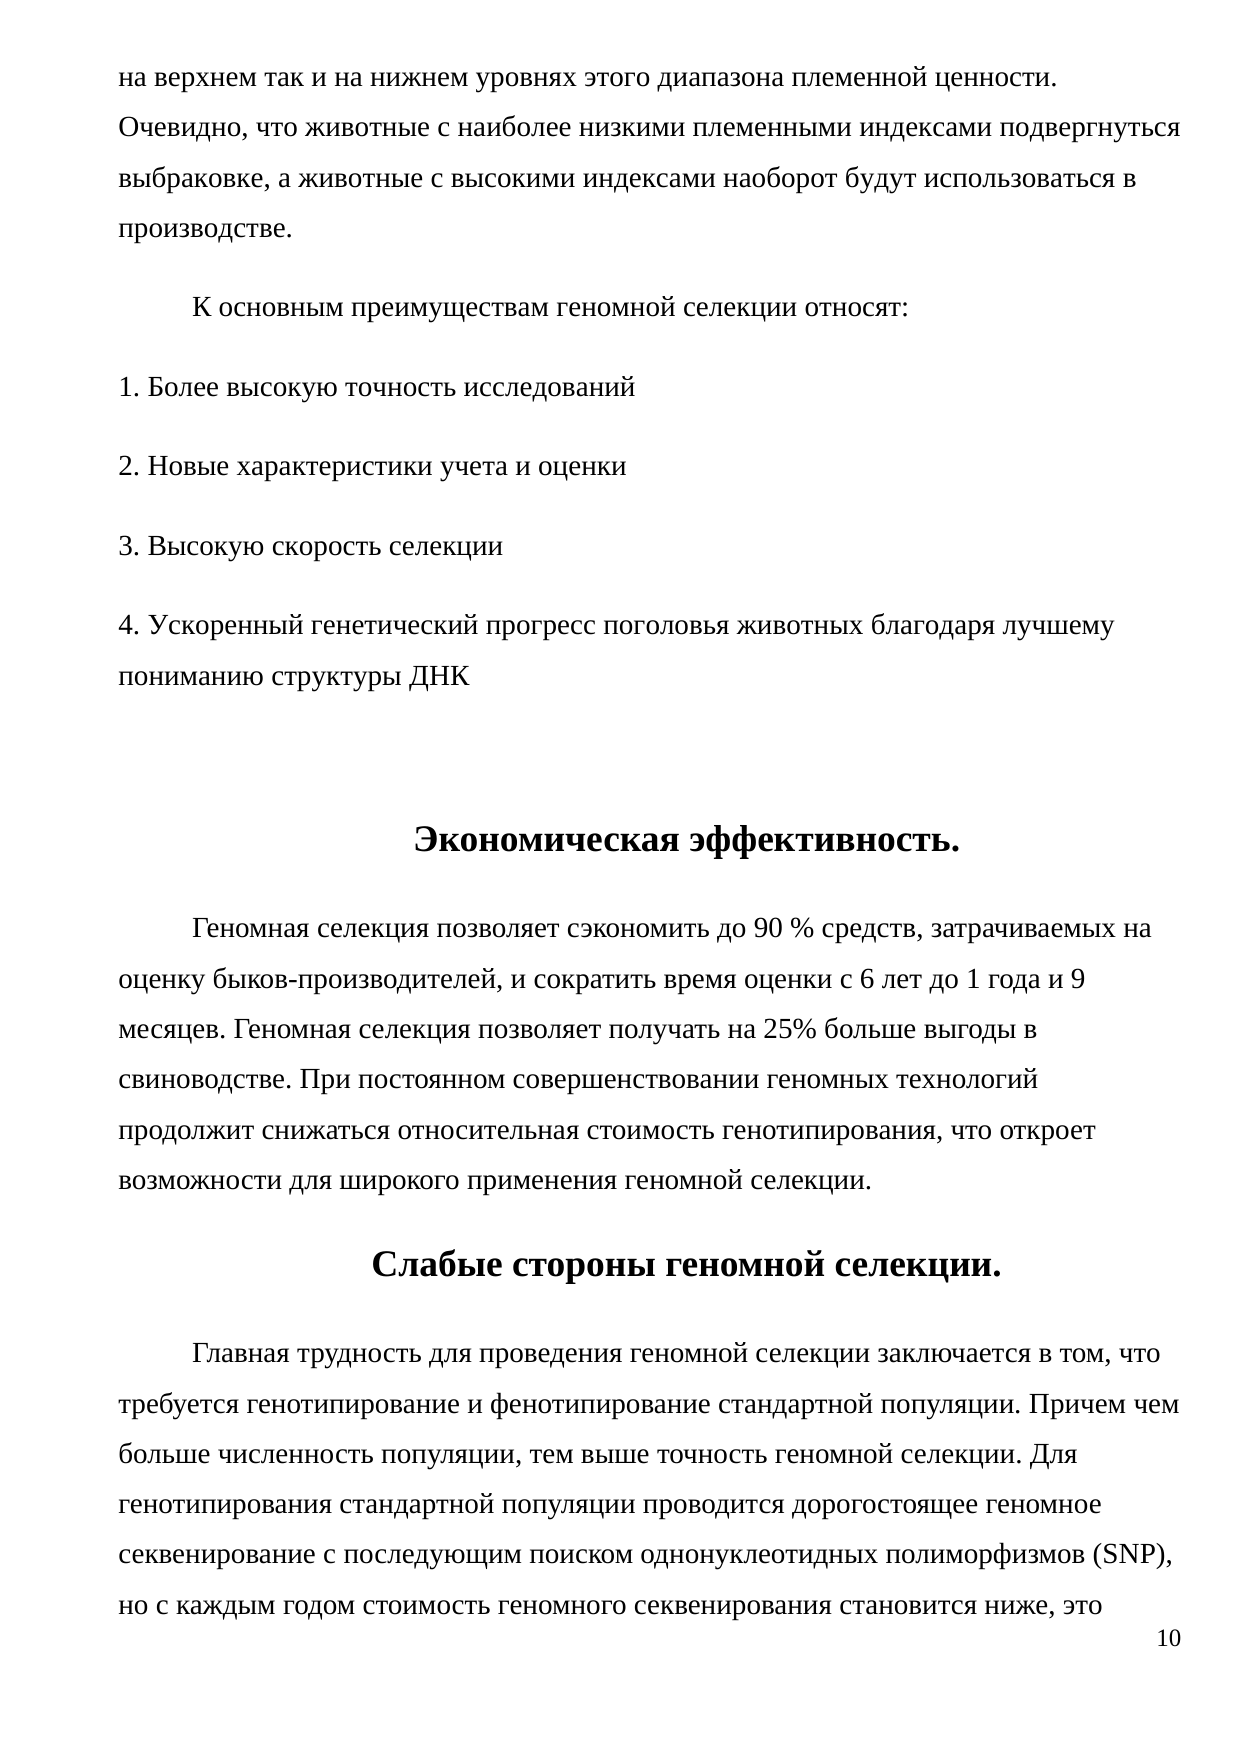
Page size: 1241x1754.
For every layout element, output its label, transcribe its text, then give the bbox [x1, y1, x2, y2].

text 4. Ускоренный генетический прогресс поголовья животных благодаря лучшему пониманию структуры ДНК [118, 607, 1181, 691]
text Слабые стороны геномной селекции. [118, 1242, 1181, 1285]
text Экономическая эффективность. [118, 817, 1181, 860]
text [118, 1335, 1181, 1621]
text 2. Новые характеристики учета и оценки [118, 448, 1181, 482]
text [118, 59, 1181, 243]
text 1. Более высокую точность исследований [118, 369, 1181, 402]
text Геномная селекция позволяет сэкономить до 90 % средств, затрачиваемых на оценку быков-производителей, и сократить время оценки с 6 лет до 1 года и 9 месяцев. Геномная селекция позволяет получать на 25% больше выгоды в свиноводстве. При постоянном совершенствовании геномных технологий продолжит снижаться относительная стоимость генотипирования, что откроет возможности для широкого применения геномной селекции. [118, 911, 1181, 1196]
text 3. Высокую скорость селекции [118, 528, 1181, 561]
text К основным преимуществам геномной селекции относят: [118, 289, 1181, 323]
